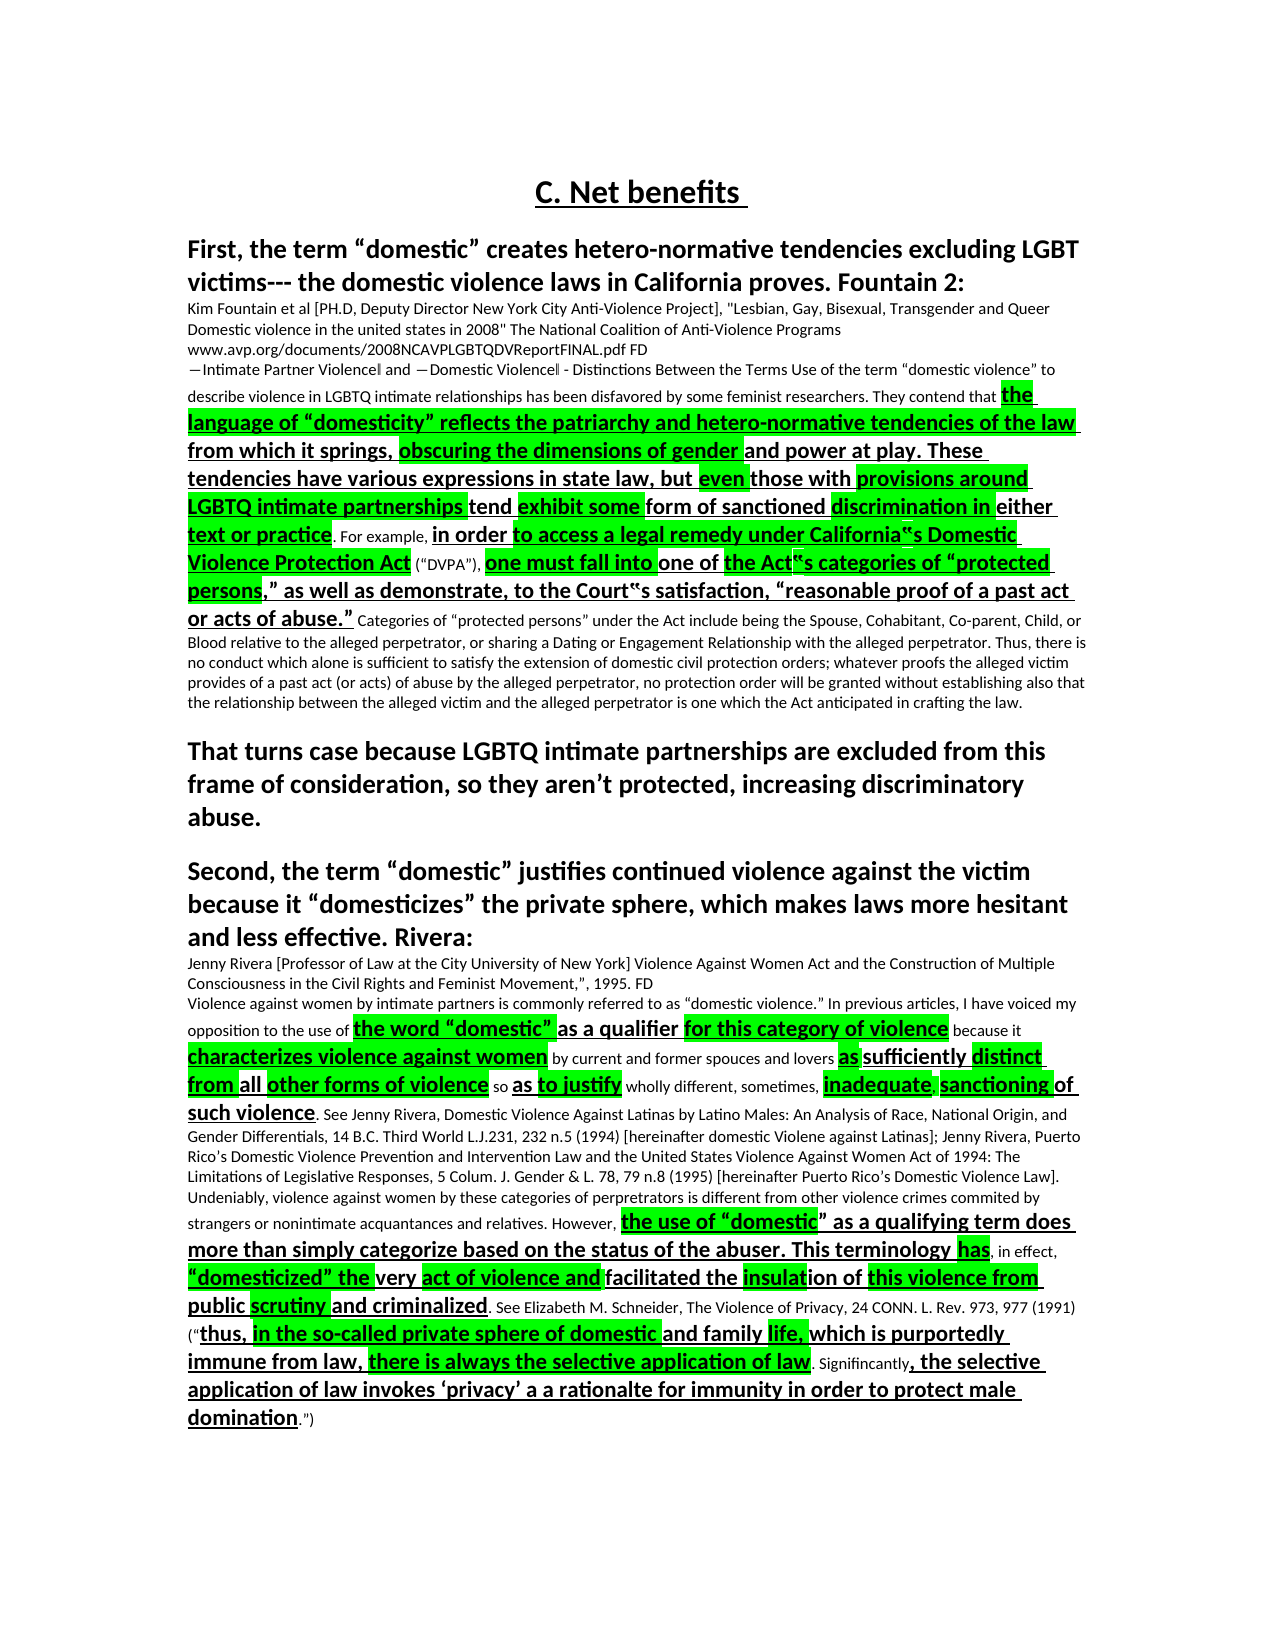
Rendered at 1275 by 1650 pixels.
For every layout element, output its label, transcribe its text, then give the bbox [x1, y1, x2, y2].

text Jenny Rivera [Professor of Law at the City University of New York] Violence Against Women Act and the Construction of Multiple Consciousness in the Civil Rights and Feminist Movement,”, 1995. FD [187, 953, 1087, 993]
subtitle That turns case because LGBTQ intimate partnerships are excluded from this frame of consideration, so they aren’t protected, increasing discriminatory abuse. [187, 734, 1087, 833]
subtitle C. Net benefits [187, 171, 1087, 212]
subtitle Second, the term “domestic” justifies continued violence against the victim because it “domesticizes” the private sphere, which makes laws more hesitant and less effective. Rivera: [187, 854, 1087, 953]
text Violence against women by intimate partners is commonly referred to as “domestic violence.” In previous articles, I have voiced my opposition to the use of the word “domestic” as a qualifier for this category of violence because it characterizes violence against women by current and former spouces and lovers as sufficiently distinct from all other forms of violence so as to justify wholly different, sometimes, inadequate, sanctioning of such violence. See Jenny Rivera, Domestic Violence Against Latinas by Latino Males: An Analysis of Race, National Origin, and Gender Differentials, 14 B.C. Third World L.J.231, 232 n.5 (1994) [hereinafter domestic Violene against Latinas]; Jenny Rivera, Puerto Rico’s Domestic Violence Prevention and Intervention Law and the United States Violence Against Women Act of 1994: The Limitations of Legislative Responses, 5 Colum. J. Gender & L. 78, 79 n.8 (1995) [hereinafter Puerto Rico’s Domestic Violence Law]. Undeniably, violence against women by these categories of perpretrators is different from other violence crimes commited by strangers or nonintimate acquantances and relatives. However, the use of “domestic” as a qualifying term does more than simply categorize based on the status of the abuser. This terminology has, in effect, “domesticized” the very act of violence and facilitated the insulation of this violence from public scrutiny and criminalized. See Elizabeth M. Schneider, The Violence of Privacy, 24 CONN. L. Rev. 973, 977 (1991) (“thus, in the so-called private sphere of domestic and family life, which is purportedly immune from law, there is always the selective application of law. Signifincantly, the selective application of law invokes ‘privacy’ a a rationalte for immunity in order to protect male domination.”) [187, 993, 1087, 1431]
text ―Intimate Partner Violence‖ and ―Domestic Violence‖ - Distinctions Between the Terms Use of the term “domestic violence” to describe violence in LGBTQ intimate relationships has been disfavored by some feminist researchers. They contend that the language of “domesticity” reflects the patriarchy and hetero-normative tendencies of the law from which it springs, obscuring the dimensions of gender and power at play. These tendencies have various expressions in state law, but even those with provisions around LGBTQ intimate partnerships tend exhibit some form of sanctioned discrimination in either text or practice. For example, in order to access a legal remedy under California‟s Domestic Violence Protection Act (“DVPA”), one must fall into one of the Act‟s categories of “protected persons,” as well as demonstrate, to the Court‟s satisfaction, “reasonable proof of a past act or acts of abuse.” Categories of “protected persons” under the Act include being the Spouse, Cohabitant, Co-parent, Child, or Blood relative to the alleged perpetrator, or sharing a Dating or Engagement Relationship with the alleged perpetrator. Thus, there is no conduct which alone is sufficient to satisfy the extension of domestic civil protection orders; whatever proofs the alleged victim provides of a past act (or acts) of abuse by the alleged perpetrator, no protection order will be granted without establishing also that the relationship between the alleged victim and the alleged perpetrator is one which the Act anticipated in crafting the law. [187, 359, 1087, 713]
text Kim Fountain et al [PH.D, Deputy Director New York City Anti-Violence Project], "Lesbian, Gay, Bisexual, Transgender and Queer Domestic violence in the united states in 2008" The National Coalition of Anti-Violence Programs www.avp.org/documents/2008NCAVPLGBTQDVReportFINAL.pdf FD [187, 298, 1087, 359]
subtitle First, the term “domestic” creates hetero-normative tendencies excluding LGBT victims--- the domestic violence laws in California proves. Fountain 2: [187, 232, 1087, 298]
